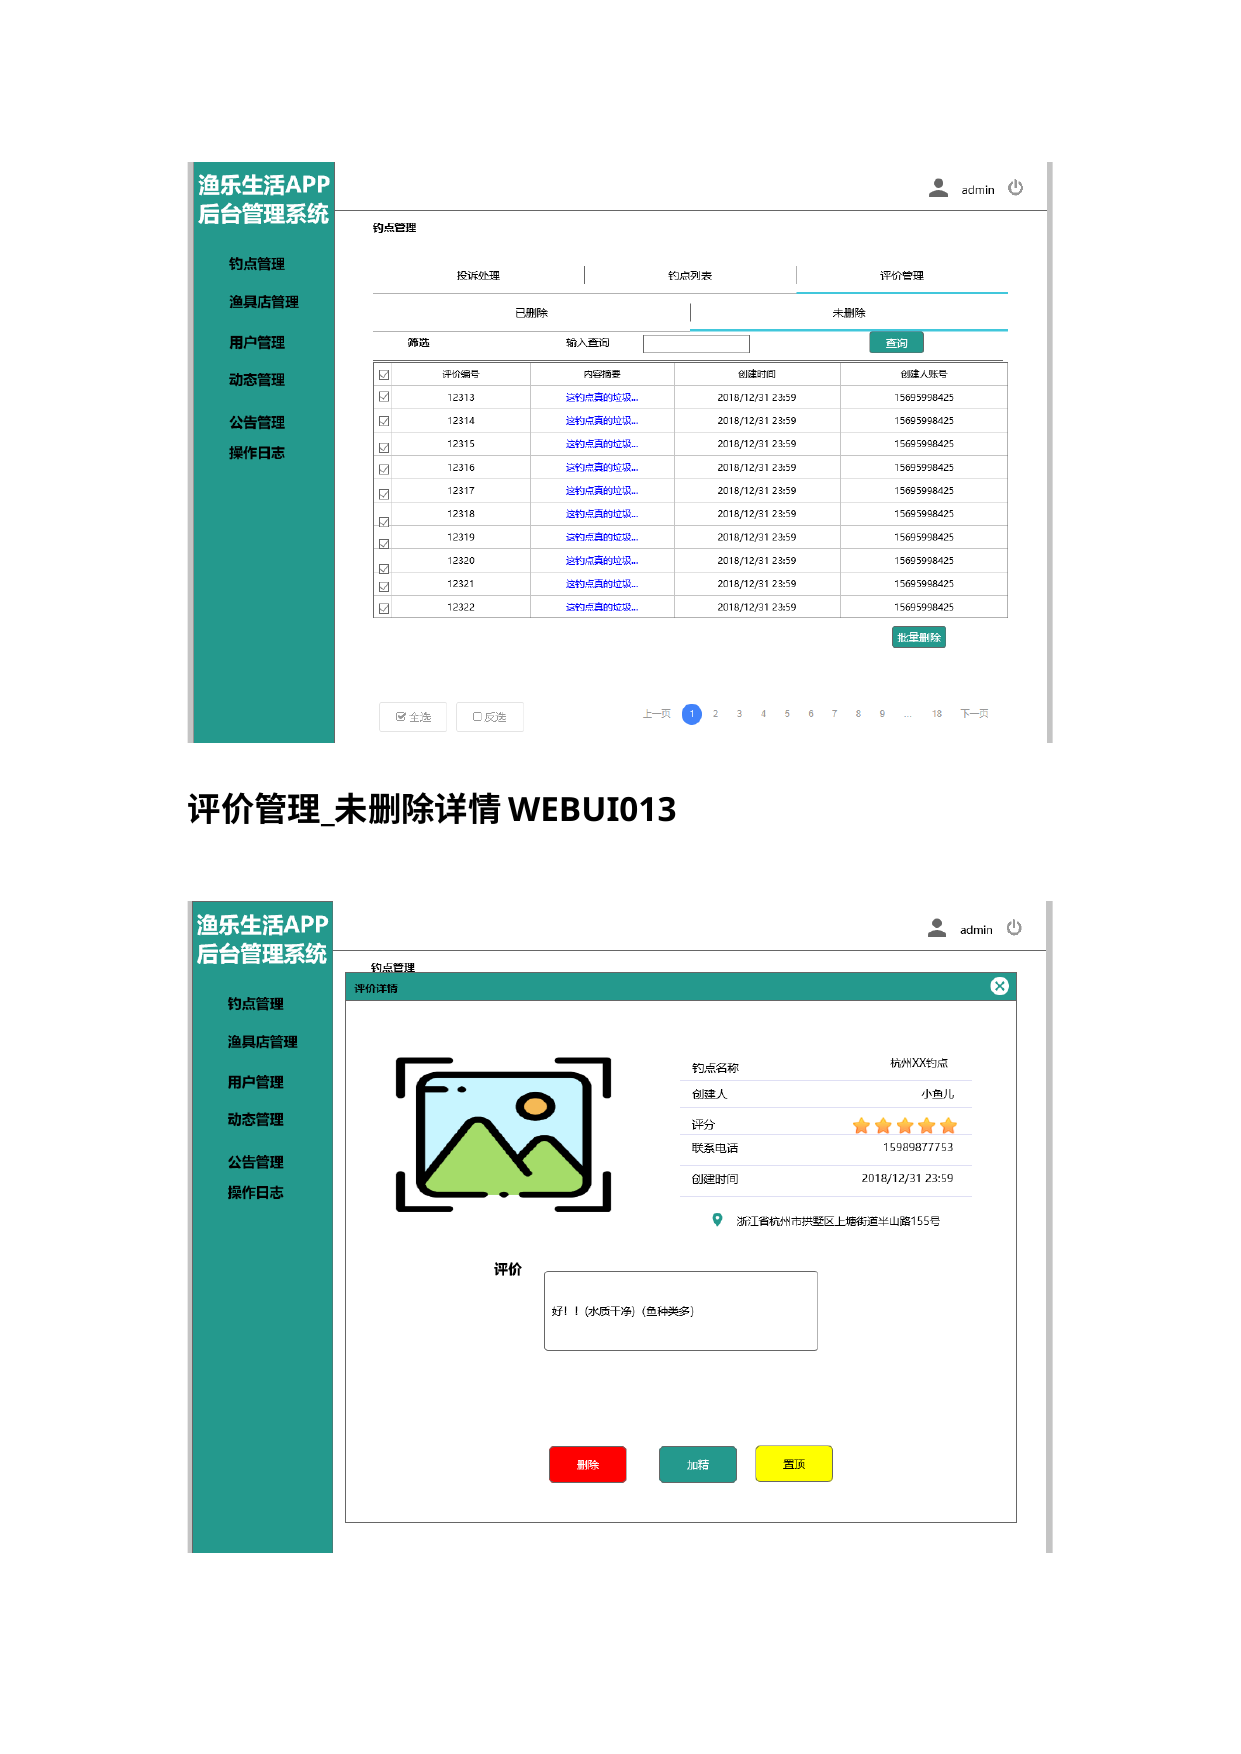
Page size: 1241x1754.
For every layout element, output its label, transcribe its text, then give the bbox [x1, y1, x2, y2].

subtitle 评价管理_未删除详情WEBUI013 [187, 774, 1053, 839]
picture [187, 162, 1053, 743]
picture [187, 901, 1053, 1553]
